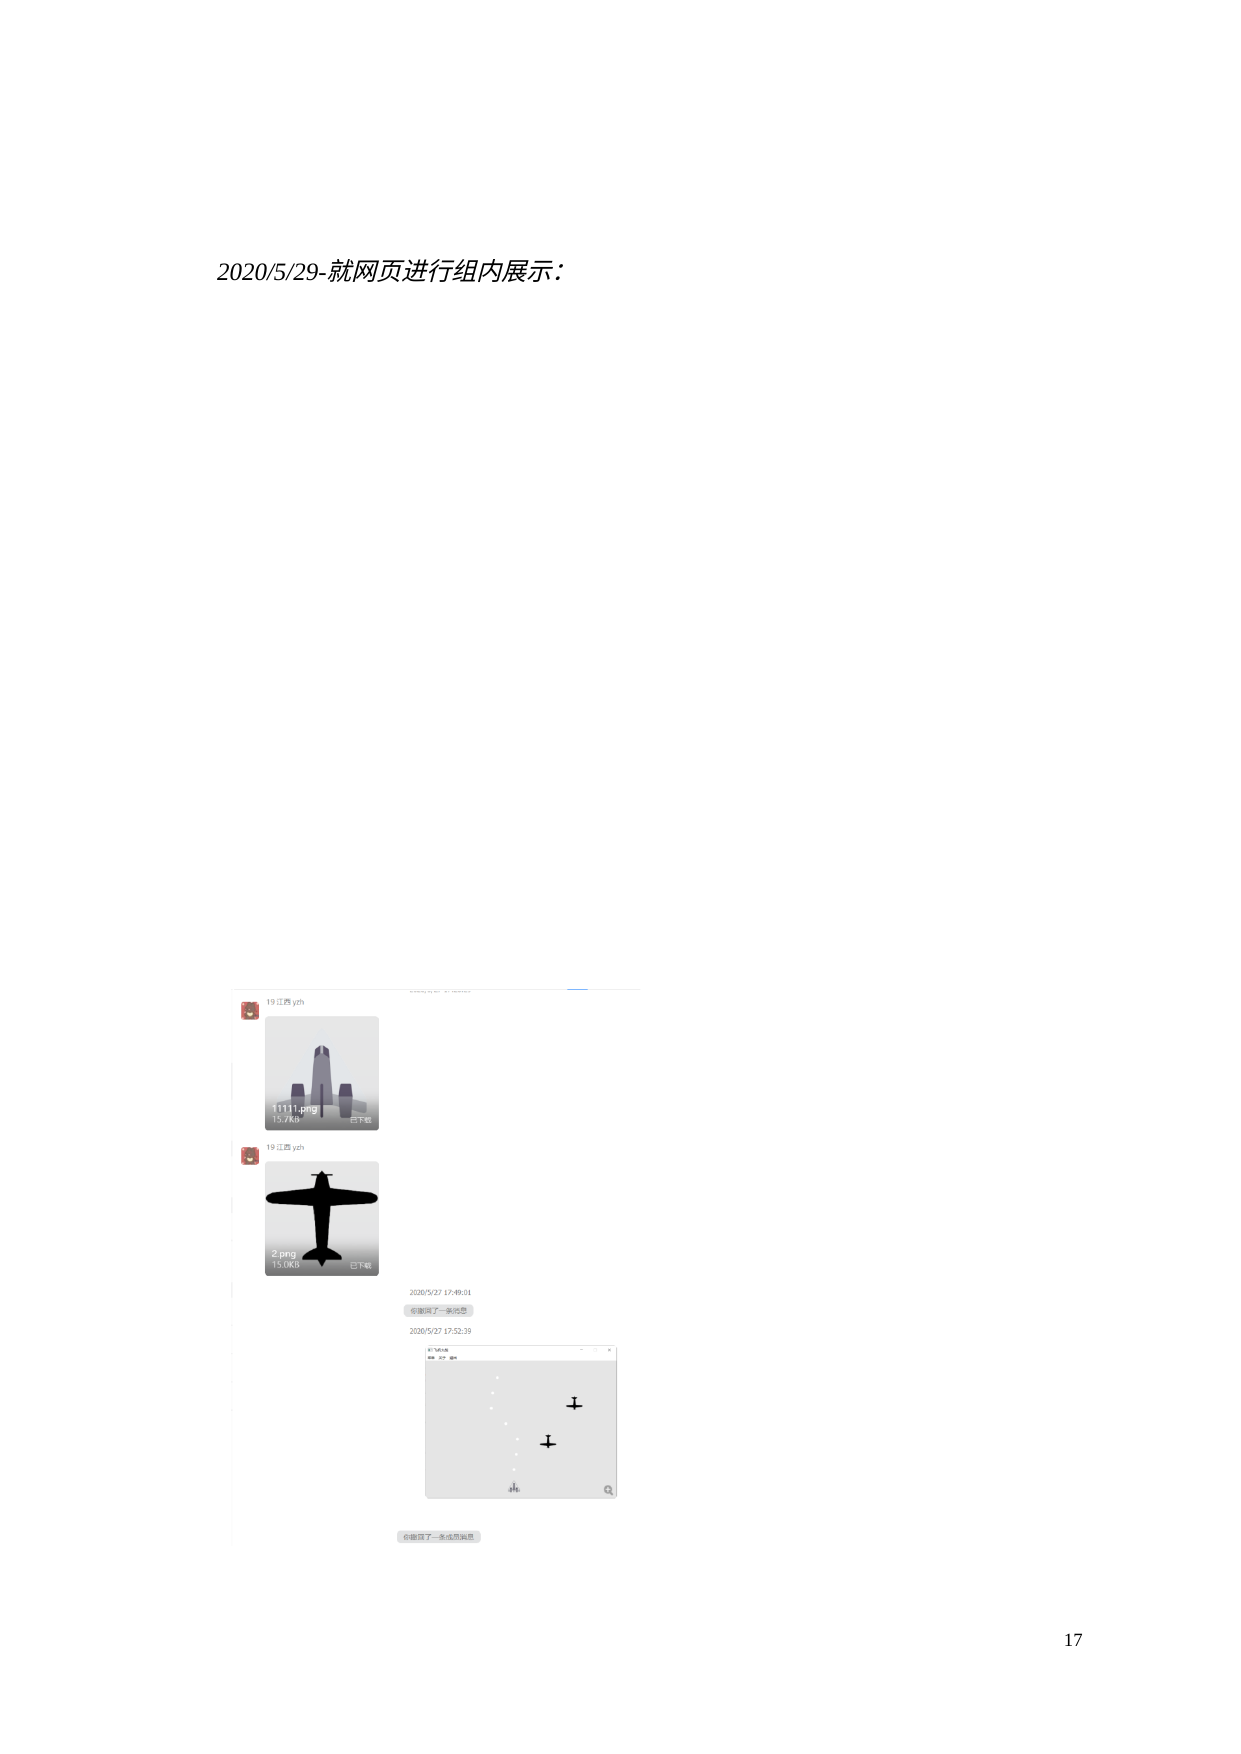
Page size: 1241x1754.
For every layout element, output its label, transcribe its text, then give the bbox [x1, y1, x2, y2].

picture [231, 989, 641, 1546]
subtitle 2020/5/29-就网页进行组内展示： [217, 237, 1082, 302]
